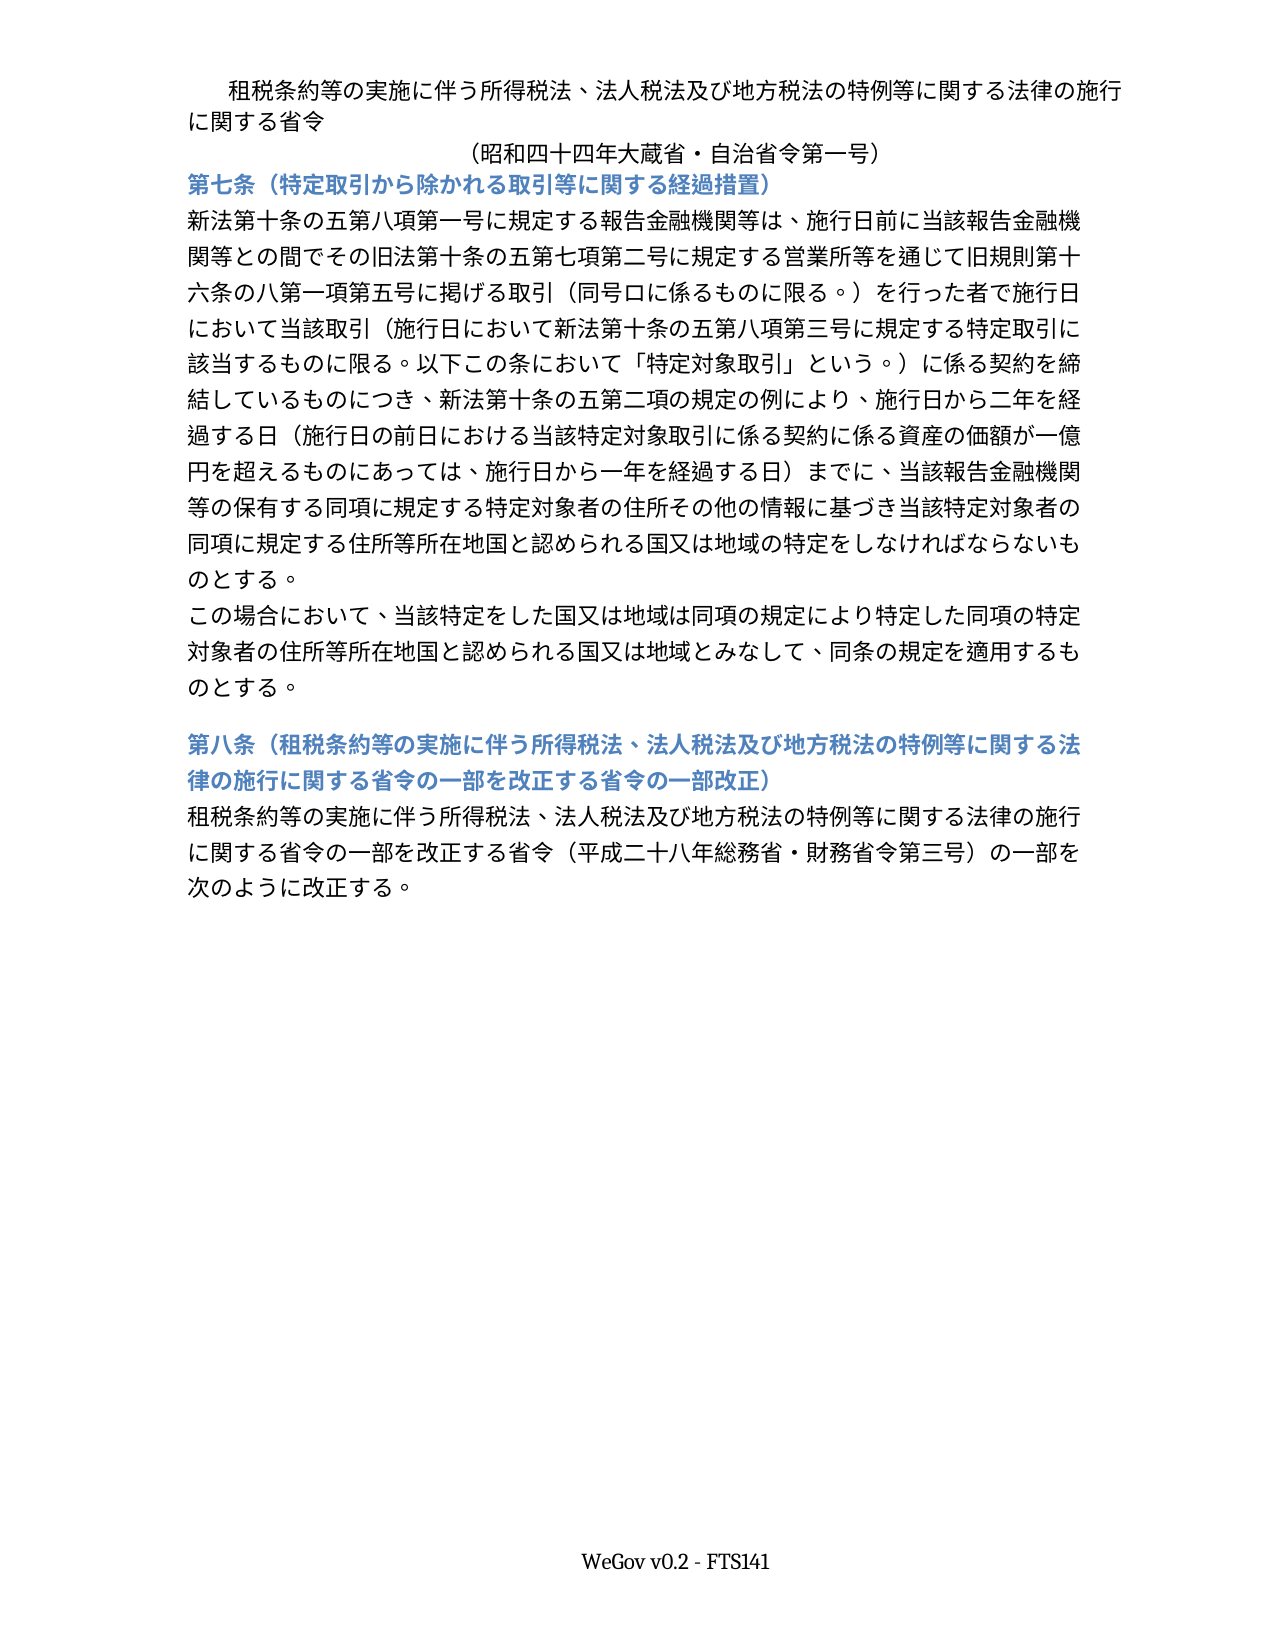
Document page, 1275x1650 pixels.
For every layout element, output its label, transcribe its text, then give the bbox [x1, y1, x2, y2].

text 租税条約等の実施に伴う所得税法、法人税法及び地方税法の特例等に関する法律の施行に関する省令の一部を改正する省令（平成二十八年総務省・財務省令第三号）の一部を次のように改正する。 [187, 801, 1087, 904]
subtitle 第八条（租税条約等の実施に伴う所得税法、法人税法及び地方税法の特例等に関する法律の施行に関する省令の一部を改正する省令の一部改正） [187, 729, 1087, 796]
subtitle 第七条（特定取引から除かれる取引等に関する経過措置） [187, 169, 1087, 200]
text 新法第十条の五第八項第一号に規定する報告金融機関等は、施行日前に当該報告金融機関等との間でその旧法第十条の五第七項第二号に規定する営業所等を通じて旧規則第十六条の八第一項第五号に掲げる取引（同号ロに係るものに限る。）を行った者で施行日において当該取引（施行日において新法第十条の五第八項第三号に規定する特定取引に該当するものに限る。以下この条において「特定対象取引」という。）に係る契約を締結しているものにつき、新法第十条の五第二項の規定の例により、施行日から二年を経過する日（施行日の前日における当該特定対象取引に係る契約に係る資産の価額が一億円を超えるものにあっては、施行日から一年を経過する日）までに、当該報告金融機関等の保有する同項に規定する特定対象者の住所その他の情報に基づき当該特定対象者の同項に規定する住所等所在地国と認められる国又は地域の特定をしなければならないものとする。 この場合において、当該特定をした国又は地域は同項の規定により特定した同項の特定対象者の住所等所在地国と認められる国又は地域とみなして、同条の規定を適用するものとする。 [187, 205, 1087, 703]
